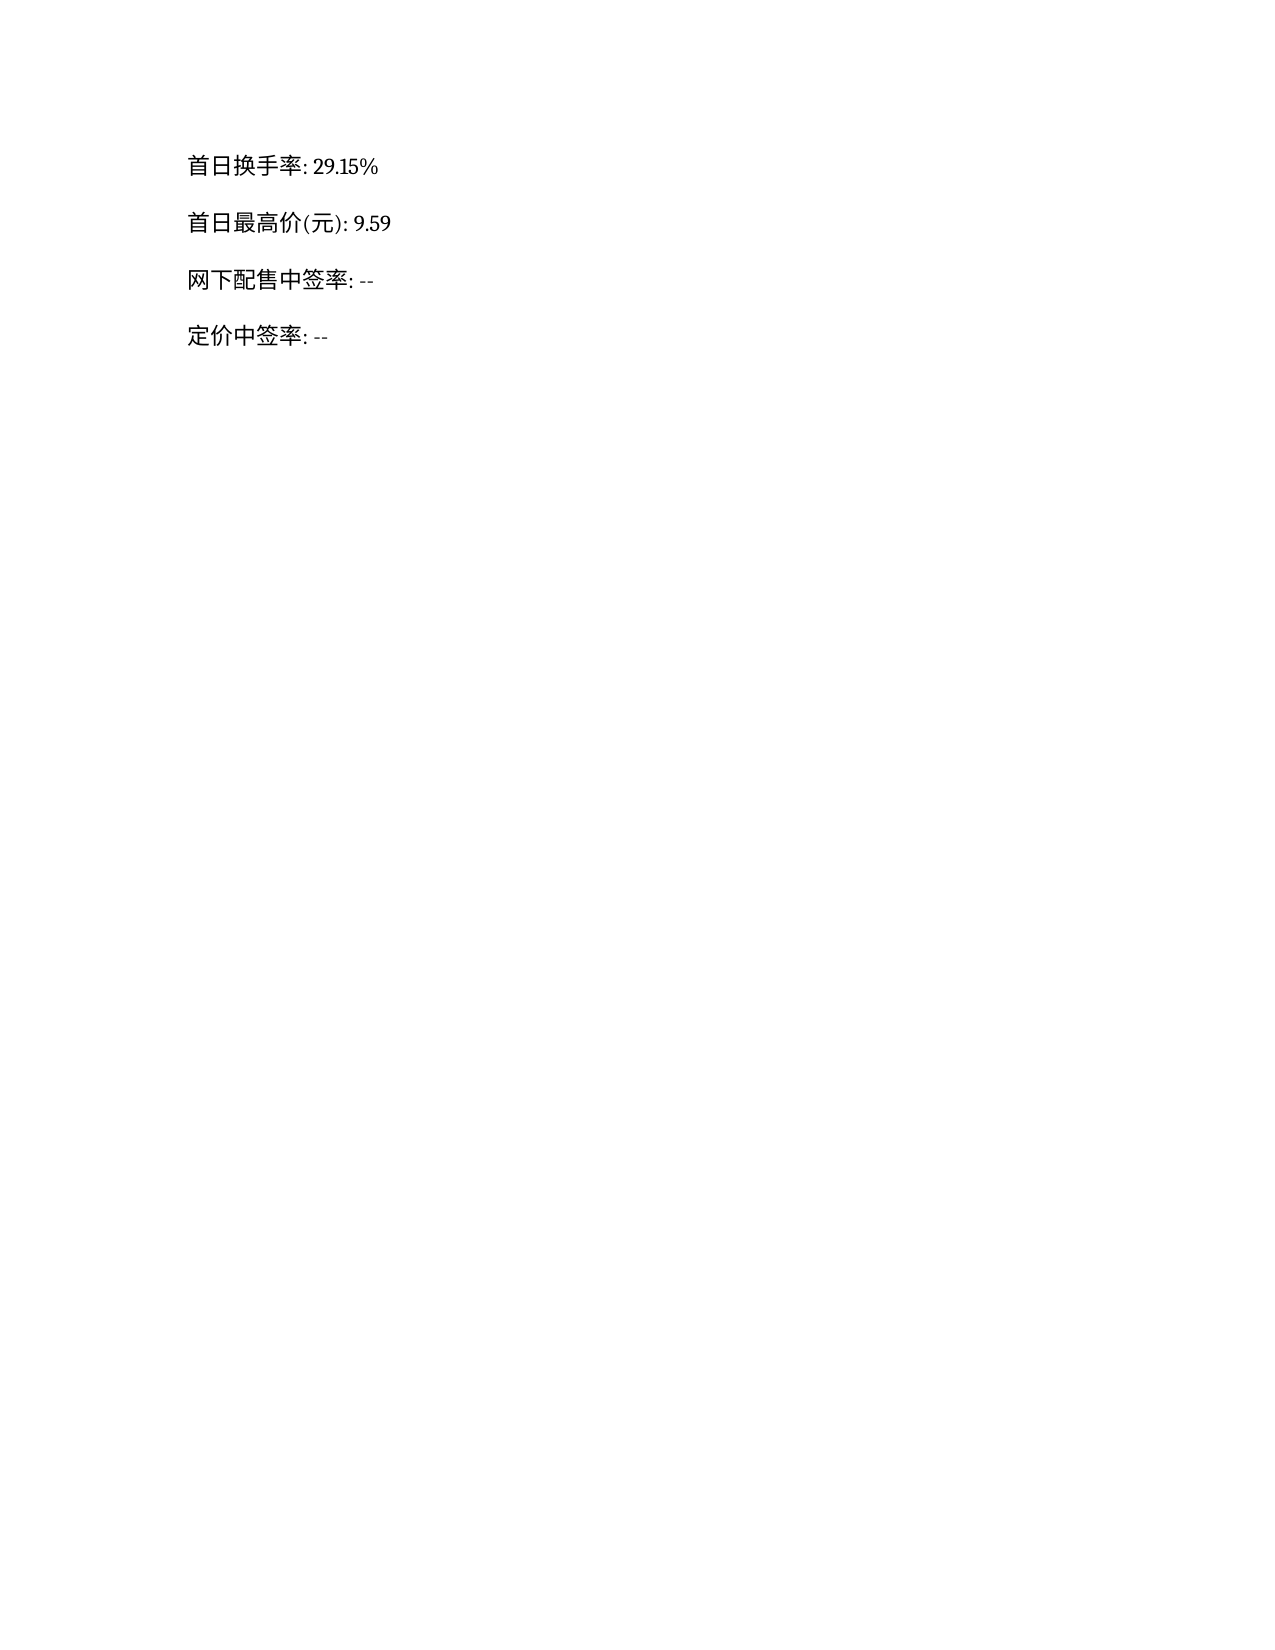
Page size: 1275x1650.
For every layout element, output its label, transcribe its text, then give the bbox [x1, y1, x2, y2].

text 首日最高价(元): 9.59 [187, 207, 1087, 238]
text 首日换手率: 29.15% [187, 150, 1087, 181]
text 定价中签率: -- [187, 320, 1087, 352]
text 网下配售中签率: -- [187, 263, 1087, 295]
